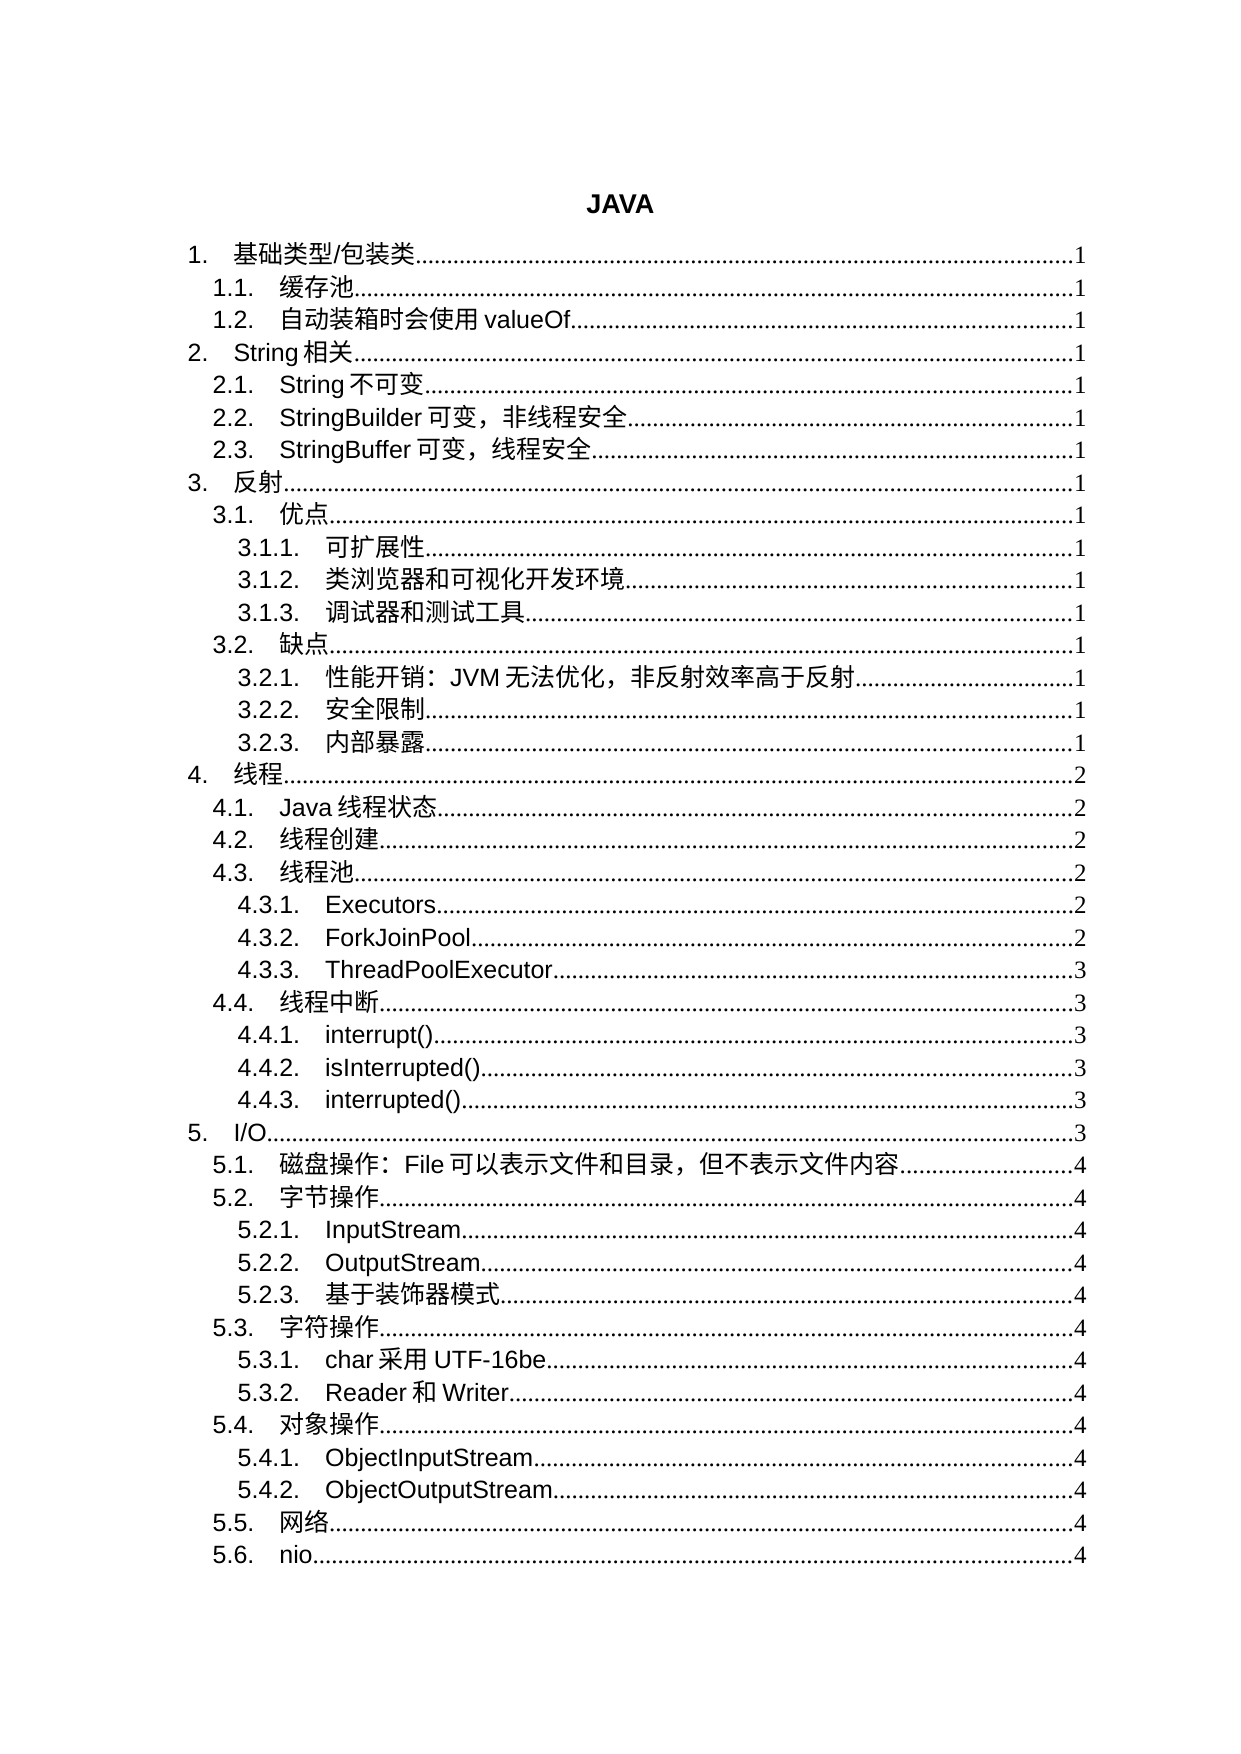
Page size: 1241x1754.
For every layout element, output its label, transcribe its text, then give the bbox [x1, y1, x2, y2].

text 5.3. 字符操作 4 [212, 1311, 1053, 1343]
text 5.2.2. OutputStream 4 [237, 1246, 1053, 1278]
text 4.3.2. ForkJoinPool 2 [237, 921, 1053, 953]
text 5.3.1. char采用UTF-16be 4 [237, 1343, 1053, 1376]
text 5.4. 对象操作 4 [212, 1408, 1053, 1441]
text 1.1. 缓存池 1 [212, 271, 1053, 303]
text 4.3.1. Executors 2 [237, 888, 1053, 921]
text 5.3.2. Reader和Writer 4 [237, 1376, 1053, 1408]
text 3.2.3. 内部暴露 1 [237, 726, 1053, 758]
text 3.1.2. 类浏览器和可视化开发环境 1 [237, 563, 1053, 596]
text 5.2.1. InputStream 4 [237, 1213, 1053, 1246]
text 5.5. 网络 4 [212, 1506, 1053, 1538]
text 1.2. 自动装箱时会使用valueOf 1 [212, 303, 1053, 336]
text 4.4. 线程中断 3 [212, 986, 1053, 1018]
text 4.4.2. isInterrupted() 3 [237, 1051, 1053, 1083]
text 2. String相关 1 [187, 336, 1053, 368]
text 3.2.1. 性能开销：JVM无法优化，非反射效率高于反射 1 [237, 661, 1053, 693]
text 3.2. 缺点 1 [212, 628, 1053, 661]
text 4.3.3. ThreadPoolExecutor 3 [237, 953, 1053, 986]
text 2.3. StringBuffer可变，线程安全 1 [212, 433, 1053, 466]
text 4.2. 线程创建 2 [212, 823, 1053, 856]
text 5.2. 字节操作 4 [212, 1181, 1053, 1213]
text 4.4.3. interrupted() 3 [237, 1083, 1053, 1116]
text 4.1. Java线程状态 2 [212, 791, 1053, 823]
text 3. 反射 1 [187, 466, 1053, 498]
text 4. 线程 2 [187, 758, 1053, 791]
title JAVA [187, 187, 1053, 219]
text 3.1. 优点 1 [212, 498, 1053, 531]
text 5.1. 磁盘操作：File可以表示文件和目录，但不表示文件内容 4 [212, 1148, 1053, 1181]
text 3.1.1. 可扩展性 1 [237, 531, 1053, 563]
text 2.2. StringBuilder可变，非线程安全 1 [212, 401, 1053, 433]
text 5.4.1. ObjectInputStream 4 [237, 1441, 1053, 1473]
text 5. I/O 3 [187, 1116, 1053, 1148]
text 1. 基础类型/包装类 1 [187, 238, 1053, 271]
text 5.4.2. ObjectOutputStream 4 [237, 1473, 1053, 1506]
text 3.2.2. 安全限制 1 [237, 693, 1053, 726]
text 4.3. 线程池 2 [212, 856, 1053, 888]
text 5.2.3. 基于装饰器模式 4 [237, 1278, 1053, 1311]
text 4.4.1. interrupt() 3 [237, 1018, 1053, 1051]
text 2.1. String不可变 1 [212, 368, 1053, 401]
text 5.6. nio 4 [212, 1538, 1053, 1571]
text 3.1.3. 调试器和测试工具 1 [237, 596, 1053, 628]
